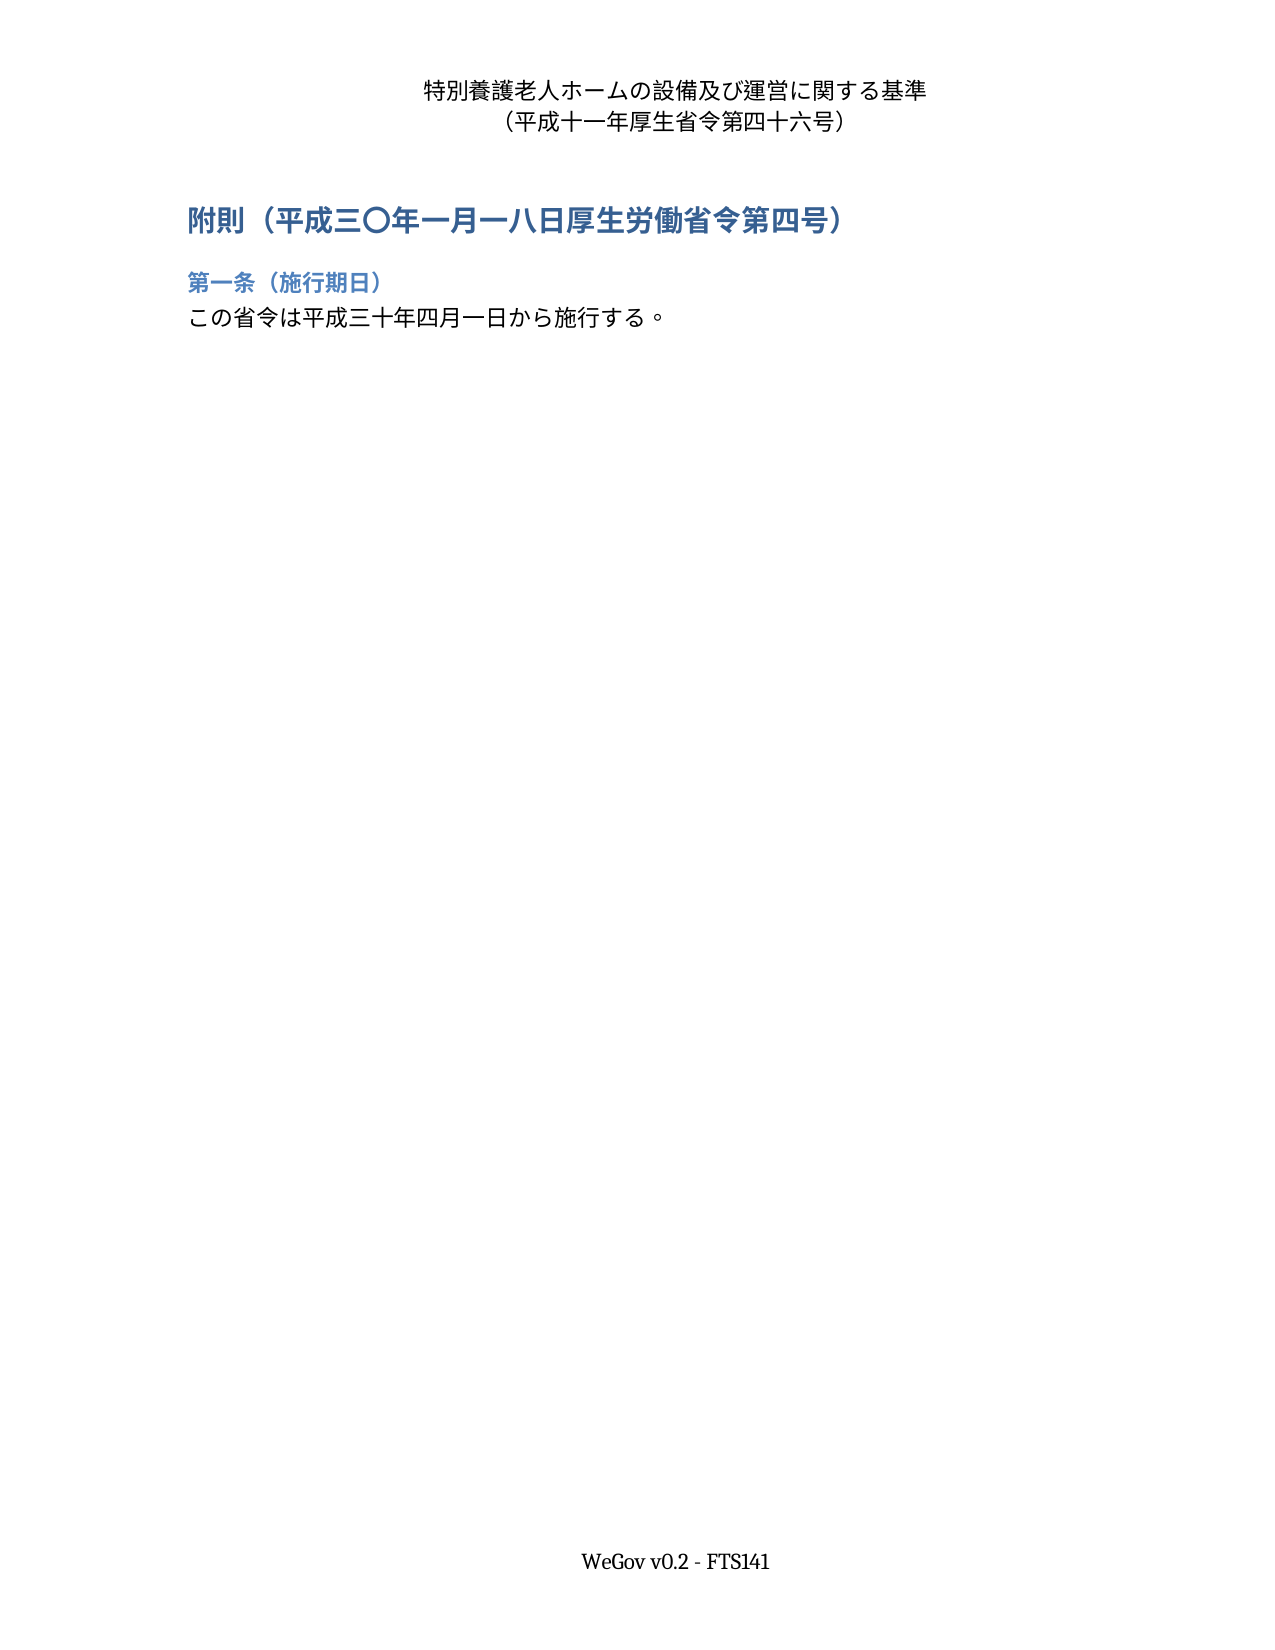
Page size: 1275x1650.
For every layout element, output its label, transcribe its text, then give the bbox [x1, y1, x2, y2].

subtitle 附則（平成三〇年一月一八日厚生労働省令第四号） [187, 200, 1087, 240]
subtitle 第一条（施行期日） [187, 266, 1087, 298]
text この省令は平成三十年四月一日から施行する。 [187, 302, 1087, 334]
